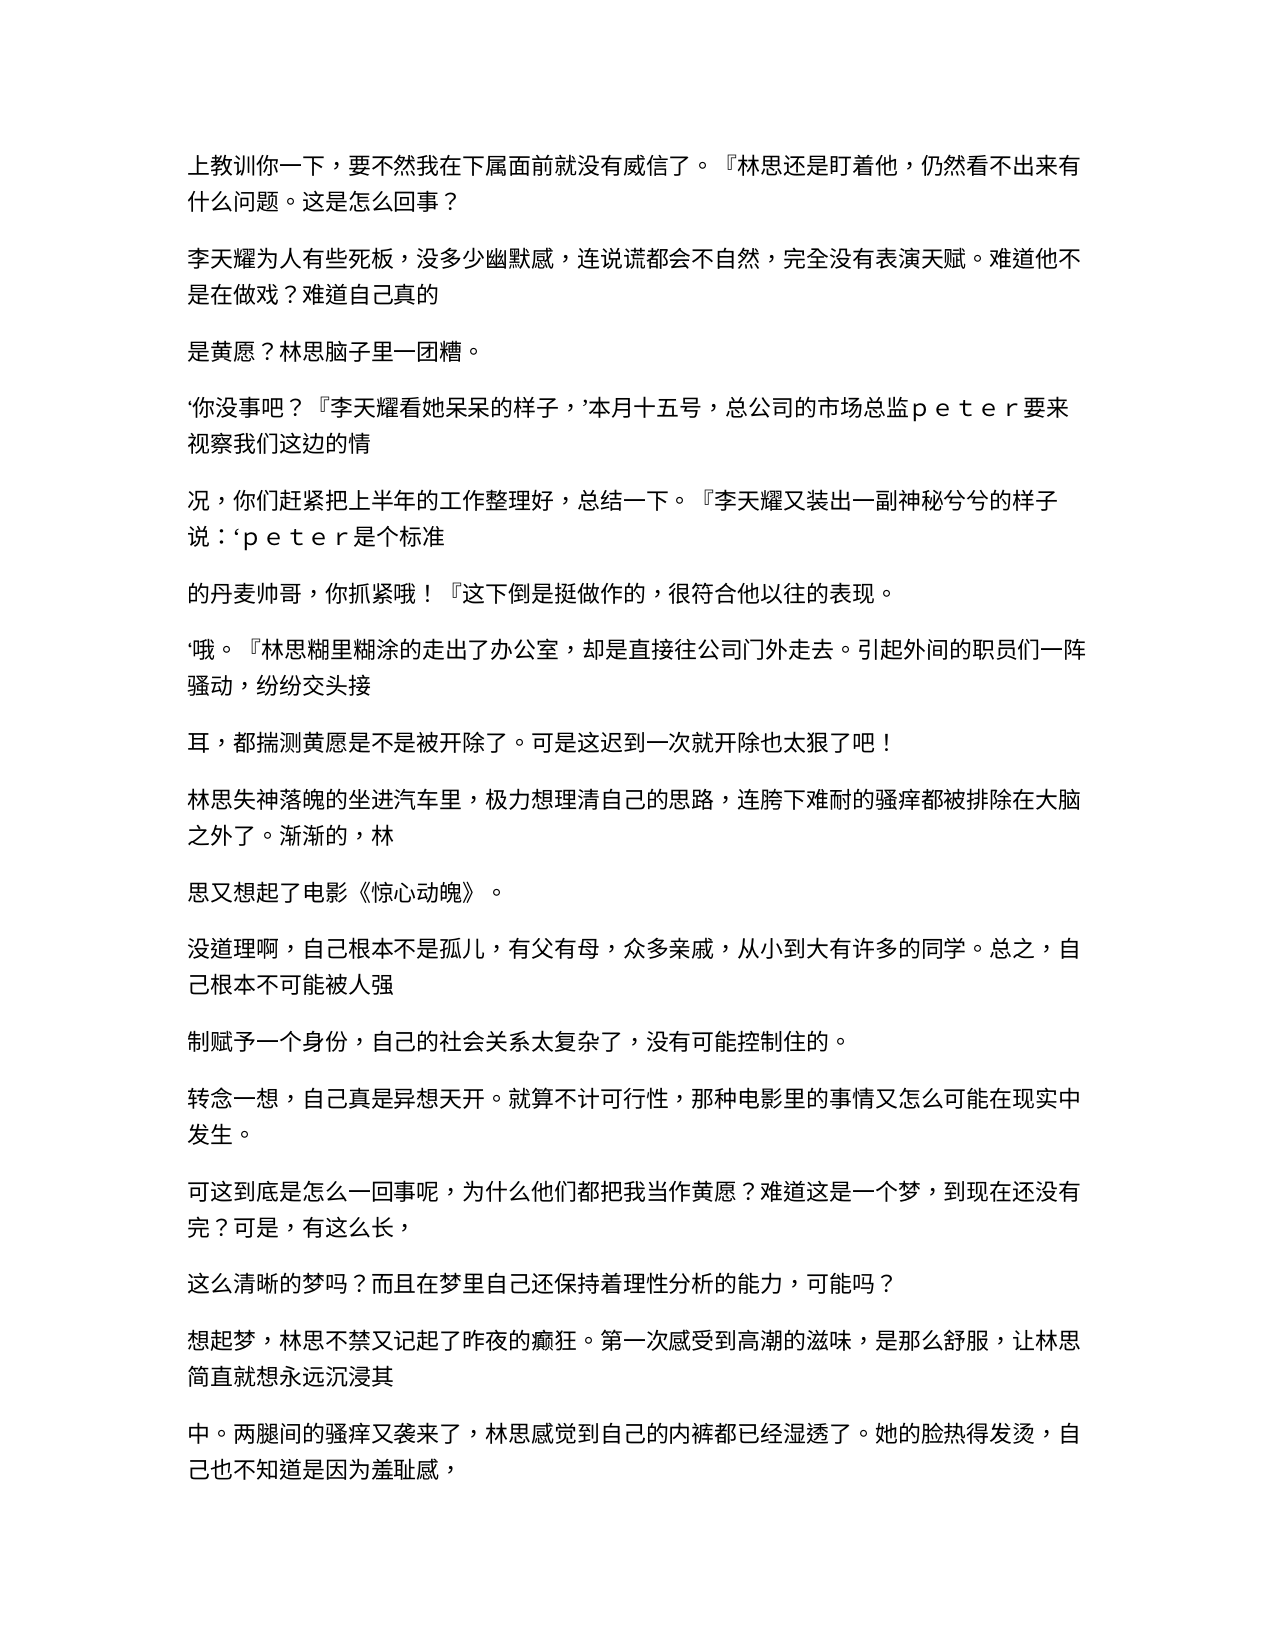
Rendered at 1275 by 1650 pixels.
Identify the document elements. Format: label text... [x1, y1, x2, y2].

text 没道理啊，自己根本不是孤儿，有父有母，众多亲戚，从小到大有许多的同学。总之，自己根本不可能被人强 [187, 933, 1087, 1001]
text ‘哦。『林思糊里糊涂的走出了办公室，却是直接往公司门外走去。引起外间的职员们一阵骚动，纷纷交头接 [187, 634, 1087, 702]
text 制赋予一个身份，自己的社会关系太复杂了，没有可能控制住的。 [187, 1026, 1087, 1057]
text 林思失神落魄的坐进汽车里，极力想理清自己的思路，连胯下难耐的骚痒都被排除在大脑之外了。渐渐的，林 [187, 784, 1087, 851]
text 转念一想，自己真是异想天开。就算不计可行性，那种电影里的事情又怎么可能在现实中发生。 [187, 1083, 1087, 1150]
text 耳，都揣测黄愿是不是被开除了。可是这迟到一次就开除也太狠了吧！ [187, 727, 1087, 758]
text 想起梦，林思不禁又记起了昨夜的癫狂。第一次感受到高潮的滋味，是那么舒服，让林思简直就想永远沉浸其 [187, 1325, 1087, 1392]
text 可这到底是怎么一回事呢，为什么他们都把我当作黄愿？难道这是一个梦，到现在还没有完？可是，有这么长， [187, 1176, 1087, 1243]
text 是黄愿？林思脑子里一团糟。 [187, 335, 1087, 367]
text 的丹麦帅哥，你抓紧哦！『这下倒是挺做作的，很符合他以往的表现。 [187, 578, 1087, 609]
text 况，你们赶紧把上半年的工作整理好，总结一下。『李天耀又装出一副神秘兮兮的样子说：‘ｐｅｔｅｒ是个标准 [187, 485, 1087, 552]
text ‘你没事吧？『李天耀看她呆呆的样子，’本月十五号，总公司的市场总监ｐｅｔｅｒ要来视察我们这边的情 [187, 392, 1087, 459]
text 中。两腿间的骚痒又袭来了，林思感觉到自己的内裤都已经湿透了。她的脸热得发烫，自己也不知道是因为羞耻感， [187, 1418, 1087, 1485]
text 李天耀为人有些死板，没多少幽默感，连说谎都会不自然，完全没有表演天赋。难道他不是在做戏？难道自己真的 [187, 243, 1087, 310]
text 这么清晰的梦吗？而且在梦里自己还保持着理性分析的能力，可能吗？ [187, 1268, 1087, 1299]
text 上教训你一下，要不然我在下属面前就没有威信了。『林思还是盯着他，仍然看不出来有什么问题。这是怎么回事？ [187, 150, 1087, 217]
text 思又想起了电影《惊心动魄》。 [187, 877, 1087, 908]
